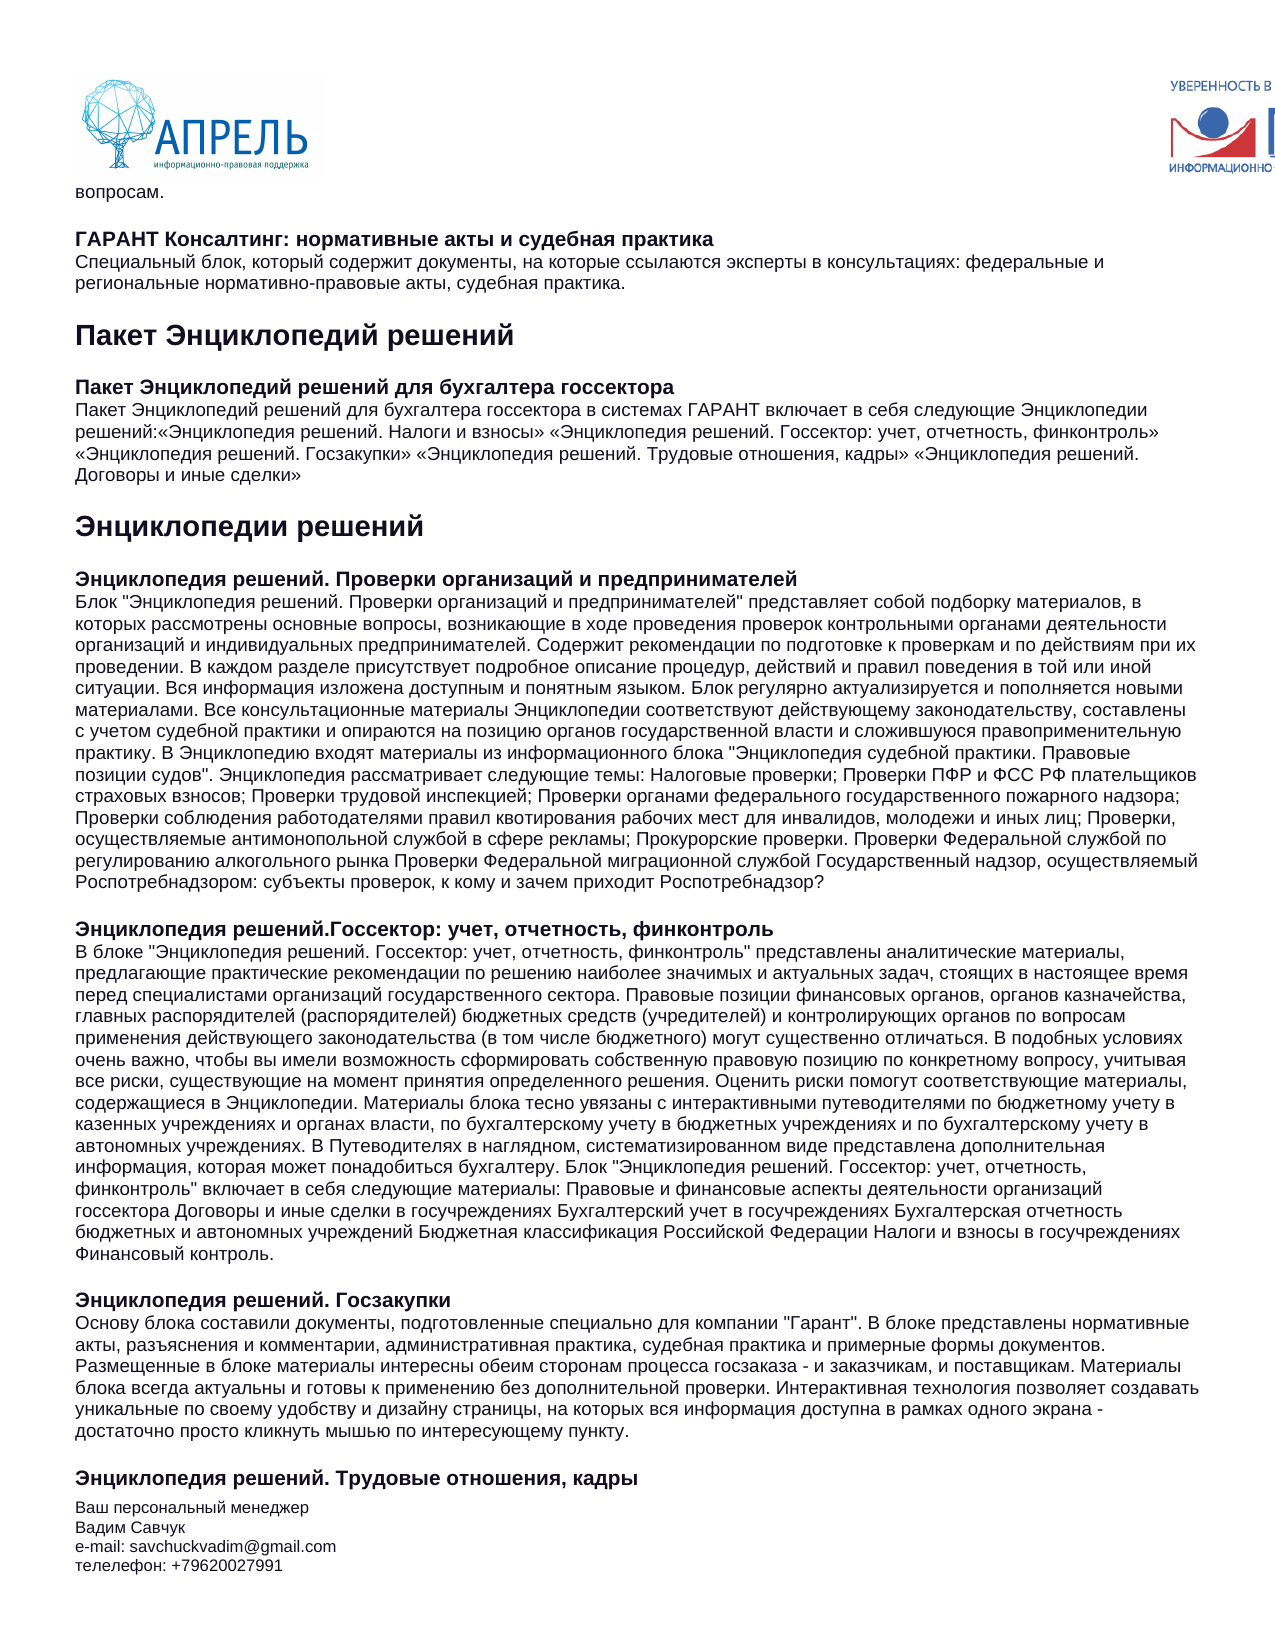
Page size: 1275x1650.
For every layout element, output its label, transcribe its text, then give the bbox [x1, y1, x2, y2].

text Пакет Энциклопедий решений для бухгалтера госсектора [75, 375, 1200, 399]
text Основу блока составили документы, подготовленные специально для компании "Гарант". В блоке представлены нормативные акты, разъяснения и комментарии, административная практика, судебная практика и примерные формы документов. Размещенные в блоке материалы интересны обеим сторонам процесса госзаказа - и заказчикам, и поставщикам. Материалы блока всегда актуальны и готовы к применению без дополнительной проверки. Интерактивная технология позволяет создавать уникальные по своему удобству и дизайну страницы, на которых вся информация доступна в рамках одного экрана - достаточно просто кликнуть мышью по интересующему пункту. [75, 1312, 1200, 1441]
text В блоке "Энциклопедия решений. Госсектор: учет, отчетность, финконтроль" представлены аналитические материалы, предлагающие практические рекомендации по решению наиболее значимых и актуальных задач, стоящих в настоящее время перед специалистами организаций государственного сектора. Правовые позиции финансовых органов, органов казначейства, главных распорядителей (распорядителей) бюджетных средств (учредителей) и контролирующих органов по вопросам применения действующего законодательства (в том числе бюджетного) могут существенно отличаться. В подобных условиях очень важно, чтобы вы имели возможность сформировать собственную правовую позицию по конкретному вопросу, учитывая все риски, существующие на момент принятия определенного решения. Оценить риски помогут соответствующие материалы, содержащиеся в Энциклопедии. Материалы блока тесно увязаны с интерактивными путеводителями по бюджетному учету в казенных учреждениях и органах власти, по бухгалтерскому учету в бюджетных учреждениях и по бухгалтерскому учету в автономных учреждениях. В Путеводителях в наглядном, систематизированном виде представлена дополнительная информация, которая может понадобиться бухгалтеру. Блок "Энциклопедия решений. Госсектор: учет, отчетность, финконтроль" включает в себя следующие материалы: Правовые и финансовые аспекты деятельности организаций госсектора Договоры и иные сделки в госучреждениях Бухгалтерский учет в госучреждениях Бухгалтерская отчетность бюджетных и автономных учреждений Бюджетная классификация Российской Федерации Налоги и взносы в госучреждениях Финансовый контроль. [75, 941, 1200, 1264]
text Блок "Энциклопедия решений. Проверки организаций и предпринимателей" представляет собой подборку материалов, в которых рассмотрены основные вопросы, возникающие в ходе проведения проверок контрольными органами деятельности организаций и индивидуальных предпринимателей. Содержит рекомендации по подготовке к проверкам и по действиям при их проведении. В каждом разделе присутствует подробное описание процедур, действий и правил поведения в той или иной ситуации. Вся информация изложена доступным и понятным языком. Блок регулярно актуализируется и пополняется новыми материалами. Все консультационные материалы Энциклопедии соответствуют действующему законодательству, составлены с учетом судебной практики и опираются на позицию органов государственной власти и сложившуюся правоприменительную практику. В Энциклопедию входят материалы из информационного блока "Энциклопедия судебной практики. Правовые позиции судов". Энциклопедия рассматривает следующие темы: Налоговые проверки; Проверки ПФР и ФСС РФ плательщиков страховых взносов; Проверки трудовой инспекцией; Проверки органами федерального государственного пожарного надзора; Проверки соблюдения работодателями правил квотирования рабочих мест для инвалидов, молодежи и иных лиц; Проверки, осуществляемые антимонопольной службой в сфере рекламы; Прокурорские проверки. Проверки Федеральной службой по регулированию алкогольного рынка Проверки Федеральной миграционной службой Государственный надзор, осуществляемый Роспотребнадзором: субъекты проверок, к кому и зачем приходит Роспотребнадзор? [75, 591, 1200, 893]
text Энциклопедия решений. Проверки организаций и предпринимателей [75, 567, 1200, 591]
text Энциклопедия решений. Трудовые отношения, кадры [75, 1465, 1200, 1489]
text Энциклопедии решений [75, 509, 1200, 543]
text Энциклопедия решений.Госсектор: учет, отчетность, финконтроль [75, 917, 1200, 941]
text Пакет Энциклопедий решений [75, 318, 1200, 351]
text ГАРАНТ Консалтинг: нормативные акты и судебная практика [75, 227, 1200, 251]
text Специальный блок, который содержит документы, на которые ссылаются эксперты в консультациях: федеральные и региональные нормативно-правовые акты, судебная практика. [75, 251, 1200, 294]
text Пакет Энциклопедий решений для бухгалтера госсектора в системах ГАРАНТ включает в себя следующие Энциклопедии решений:«Энциклопедия решений. Налоги и взносы» «Энциклопедия решений. Госсектор: учет, отчетность, финконтроль» «Энциклопедия решений. Госзакупки» «Энциклопедия решений. Трудовые отношения, кадры» «Энциклопедия решений. Договоры и иные сделки» [75, 399, 1200, 485]
picture [1162, 74, 1275, 181]
text Энциклопедия решений. Госзакупки [75, 1288, 1200, 1312]
picture [75, 74, 326, 178]
